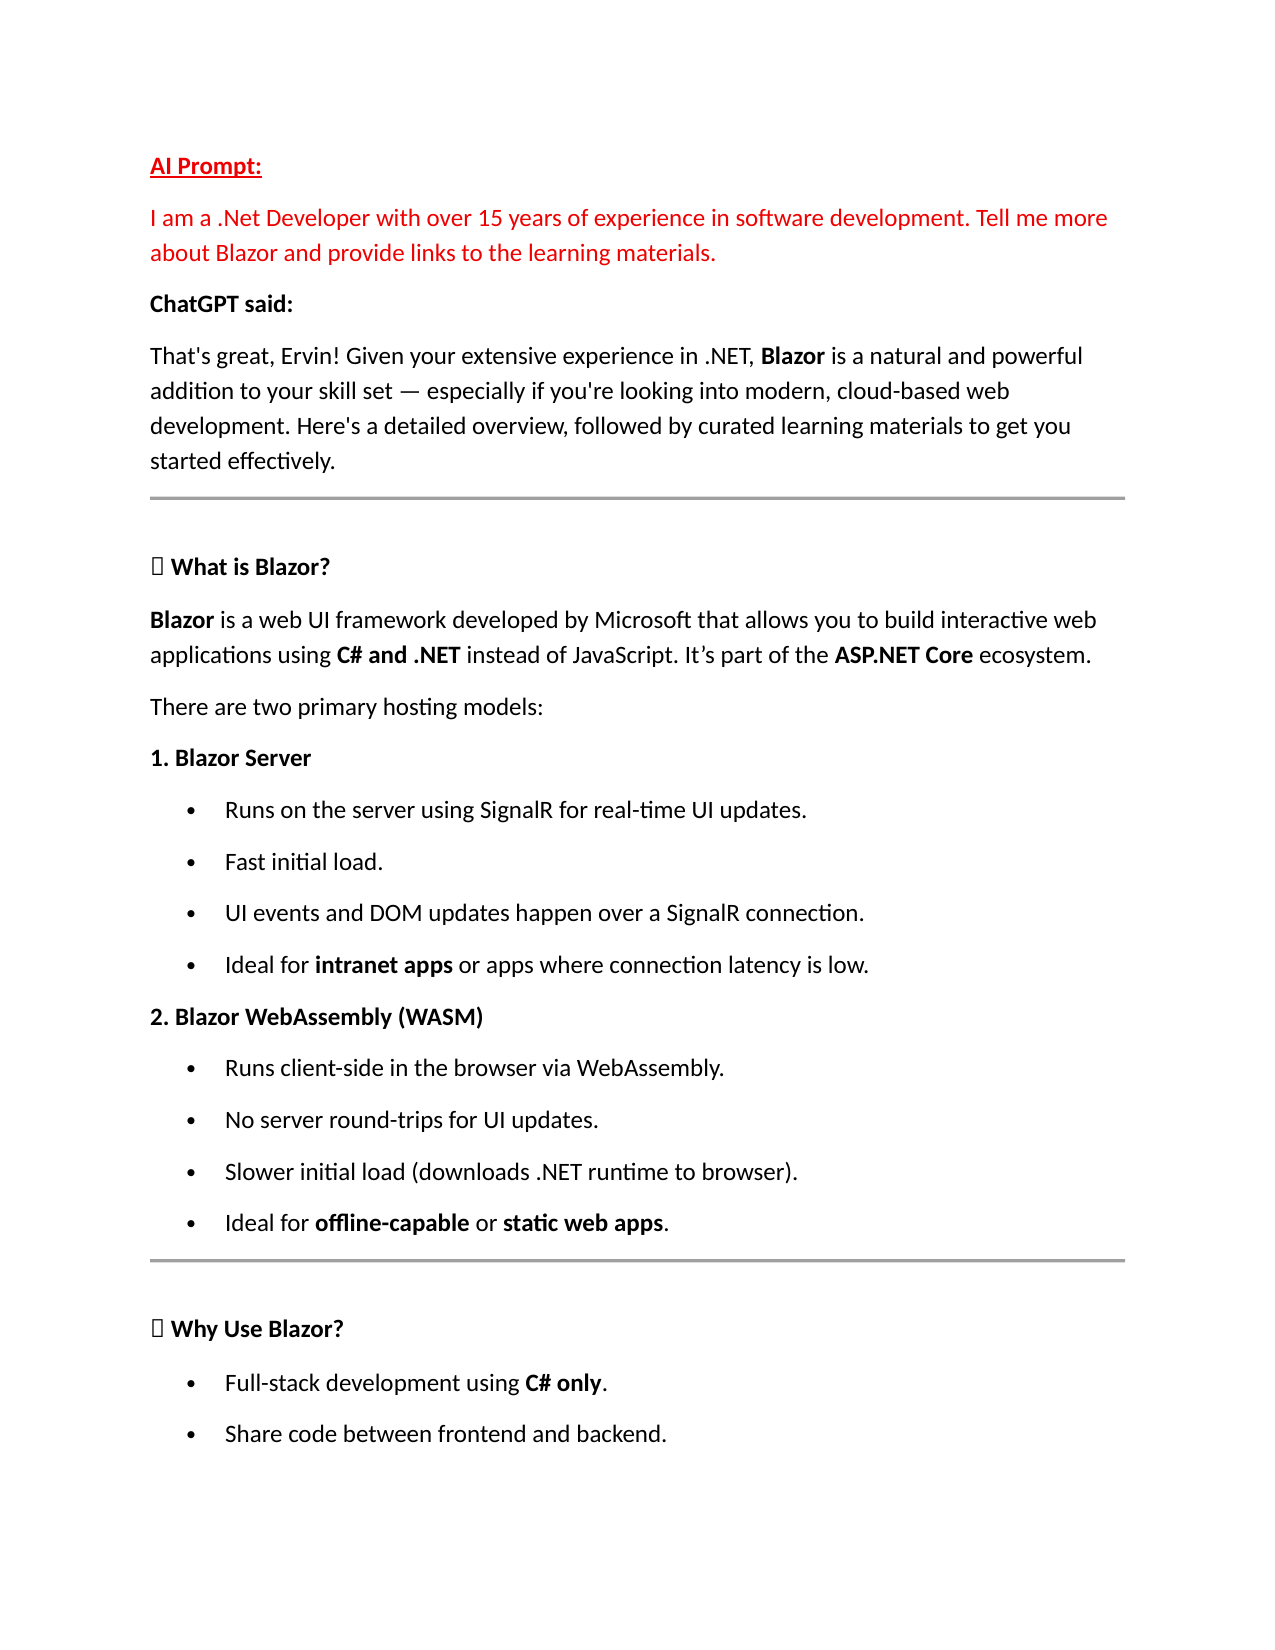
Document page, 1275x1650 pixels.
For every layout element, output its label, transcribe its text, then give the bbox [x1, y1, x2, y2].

text 2. Blazor WebAssembly (WASM) [150, 1001, 1125, 1031]
text There are two primary hosting models: [150, 691, 1125, 721]
text 1. Blazor Server [150, 742, 1125, 773]
text 🔷 What is Blazor? [150, 548, 1125, 582]
text I am a .Net Developer with over 15 years of experience in software development. Tell me more about Blazor and provide links to the learning materials. [150, 202, 1125, 267]
list Runs on the server using SignalR for real-time UI updates. [187, 794, 1125, 825]
list Full-stack development using C# only. [187, 1367, 1125, 1397]
text ChatGPT said: [150, 288, 1125, 319]
list Fast initial load. [187, 846, 1125, 876]
list UI events and DOM updates happen over a SignalR connection. [187, 897, 1125, 928]
list Ideal for intranet apps or apps where connection latency is low. [187, 949, 1125, 980]
list Runs client-side in the browser via WebAssembly. [187, 1052, 1125, 1083]
list No server round-trips for UI updates. [187, 1104, 1125, 1135]
text Blazor is a web UI framework developed by Microsoft that allows you to build interactive web applications using C# and .NET instead of JavaScript. It’s part of the ASP.NET Core ecosystem. [150, 604, 1125, 670]
text That's great, Ervin! Given your extensive experience in .NET, Blazor is a natural and powerful addition to your skill set — especially if you're looking into modern, cloud-based web development. Here's a detailed overview, followed by curated learning materials to get you started effectively. [150, 340, 1125, 476]
list Share code between frontend and backend. [187, 1418, 1125, 1449]
text AI Prompt: [150, 150, 1125, 181]
list Slower initial load (downloads .NET runtime to browser). [187, 1156, 1125, 1186]
list Ideal for offline-capable or static web apps. [187, 1207, 1125, 1238]
text ✅ Why Use Blazor? [150, 1311, 1125, 1345]
